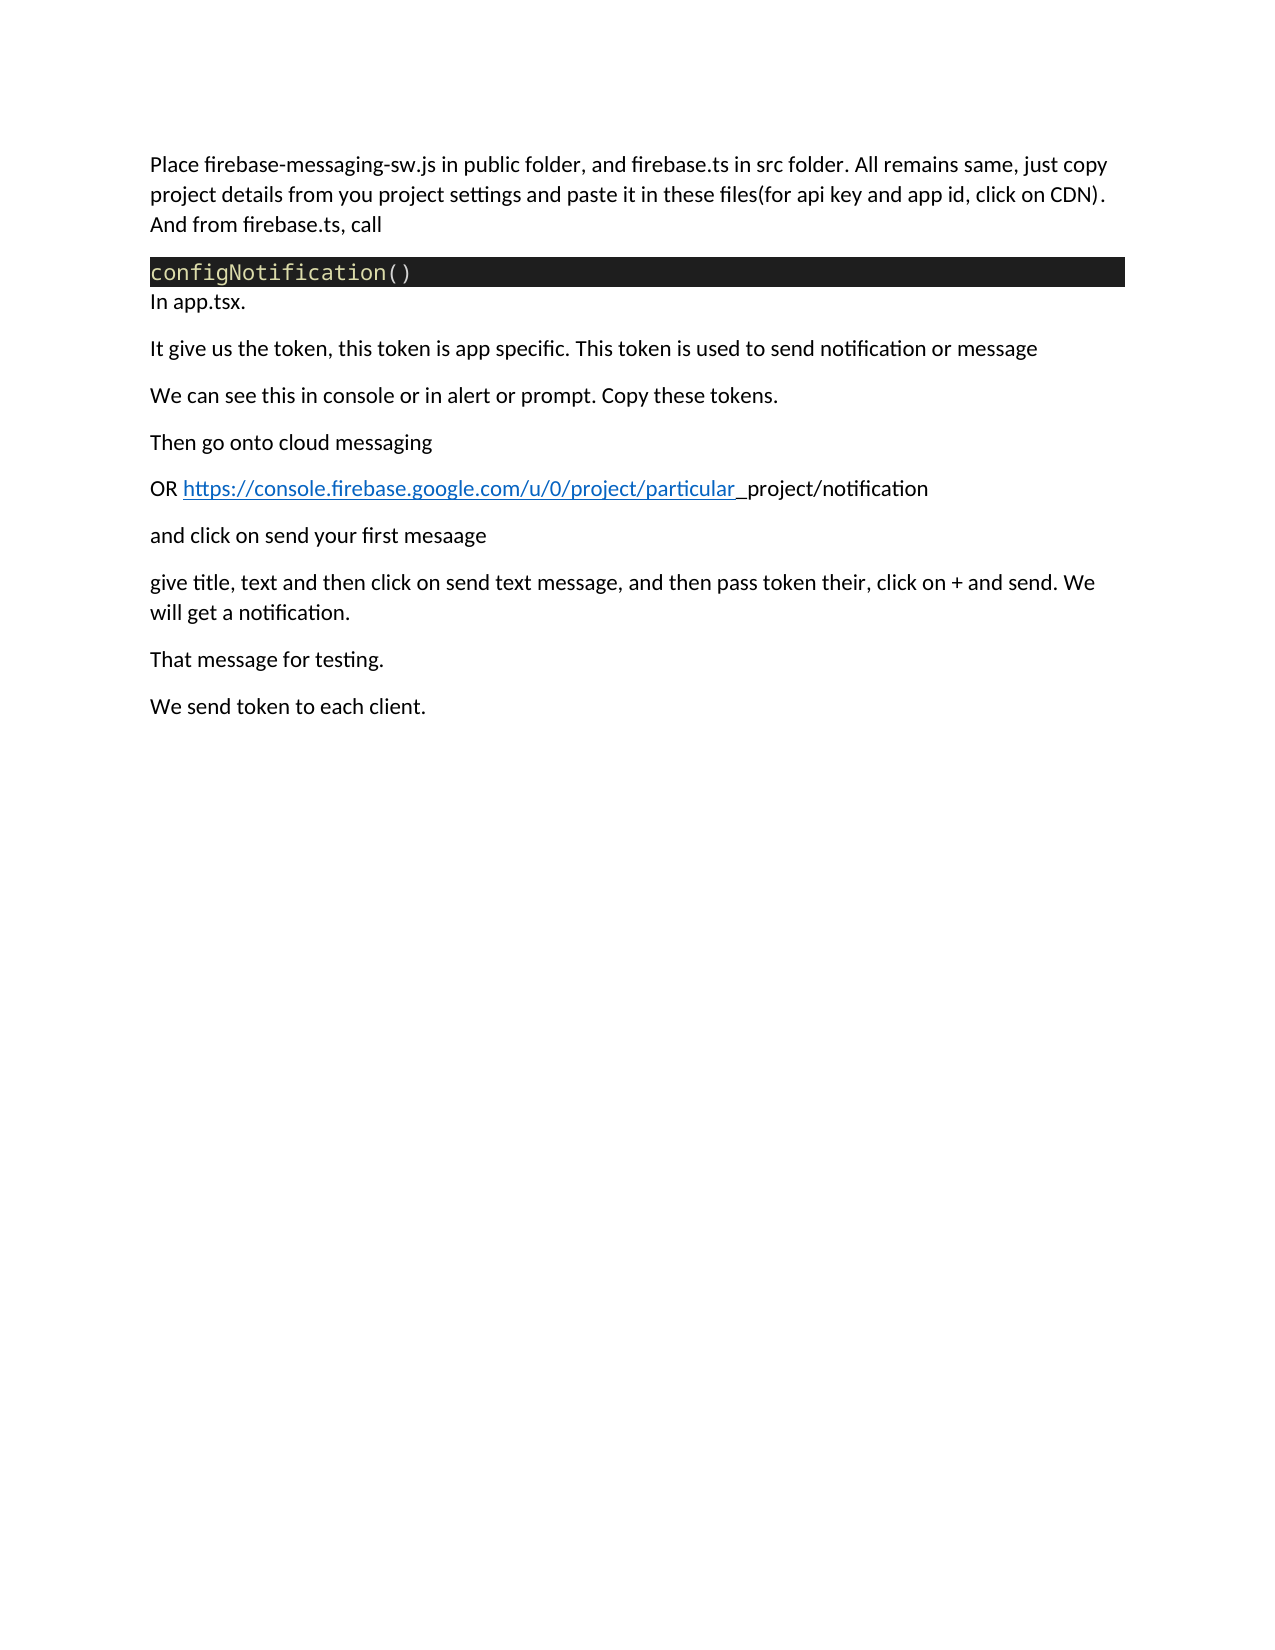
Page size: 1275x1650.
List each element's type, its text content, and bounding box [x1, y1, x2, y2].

text configNotification() [150, 257, 1125, 287]
text That message for testing. [150, 645, 1125, 673]
text It give us the token, this token is app specific. This token is used to send notification or message [150, 334, 1125, 362]
text We send token to each client. [150, 692, 1125, 720]
text OR https://console.firebase.google.com/u/0/project/particular_project/notification [150, 474, 1125, 503]
text and click on send your first mesaage [150, 521, 1125, 549]
text Then go onto cloud messaging [150, 428, 1125, 456]
text Place firebase-messaging-sw.js in public folder, and firebase.ts in src folder. All remains same, just copy project details from you project settings and paste it in these files(for api key and app id, click on CDN). And from firebase.ts, call [150, 150, 1125, 238]
text In app.tsx. [150, 287, 1125, 315]
text We can see this in console or in alert or prompt. Copy these tokens. [150, 381, 1125, 409]
text give title, text and then click on send text message, and then pass token their, click on + and send. We will get a notification. [150, 568, 1125, 627]
